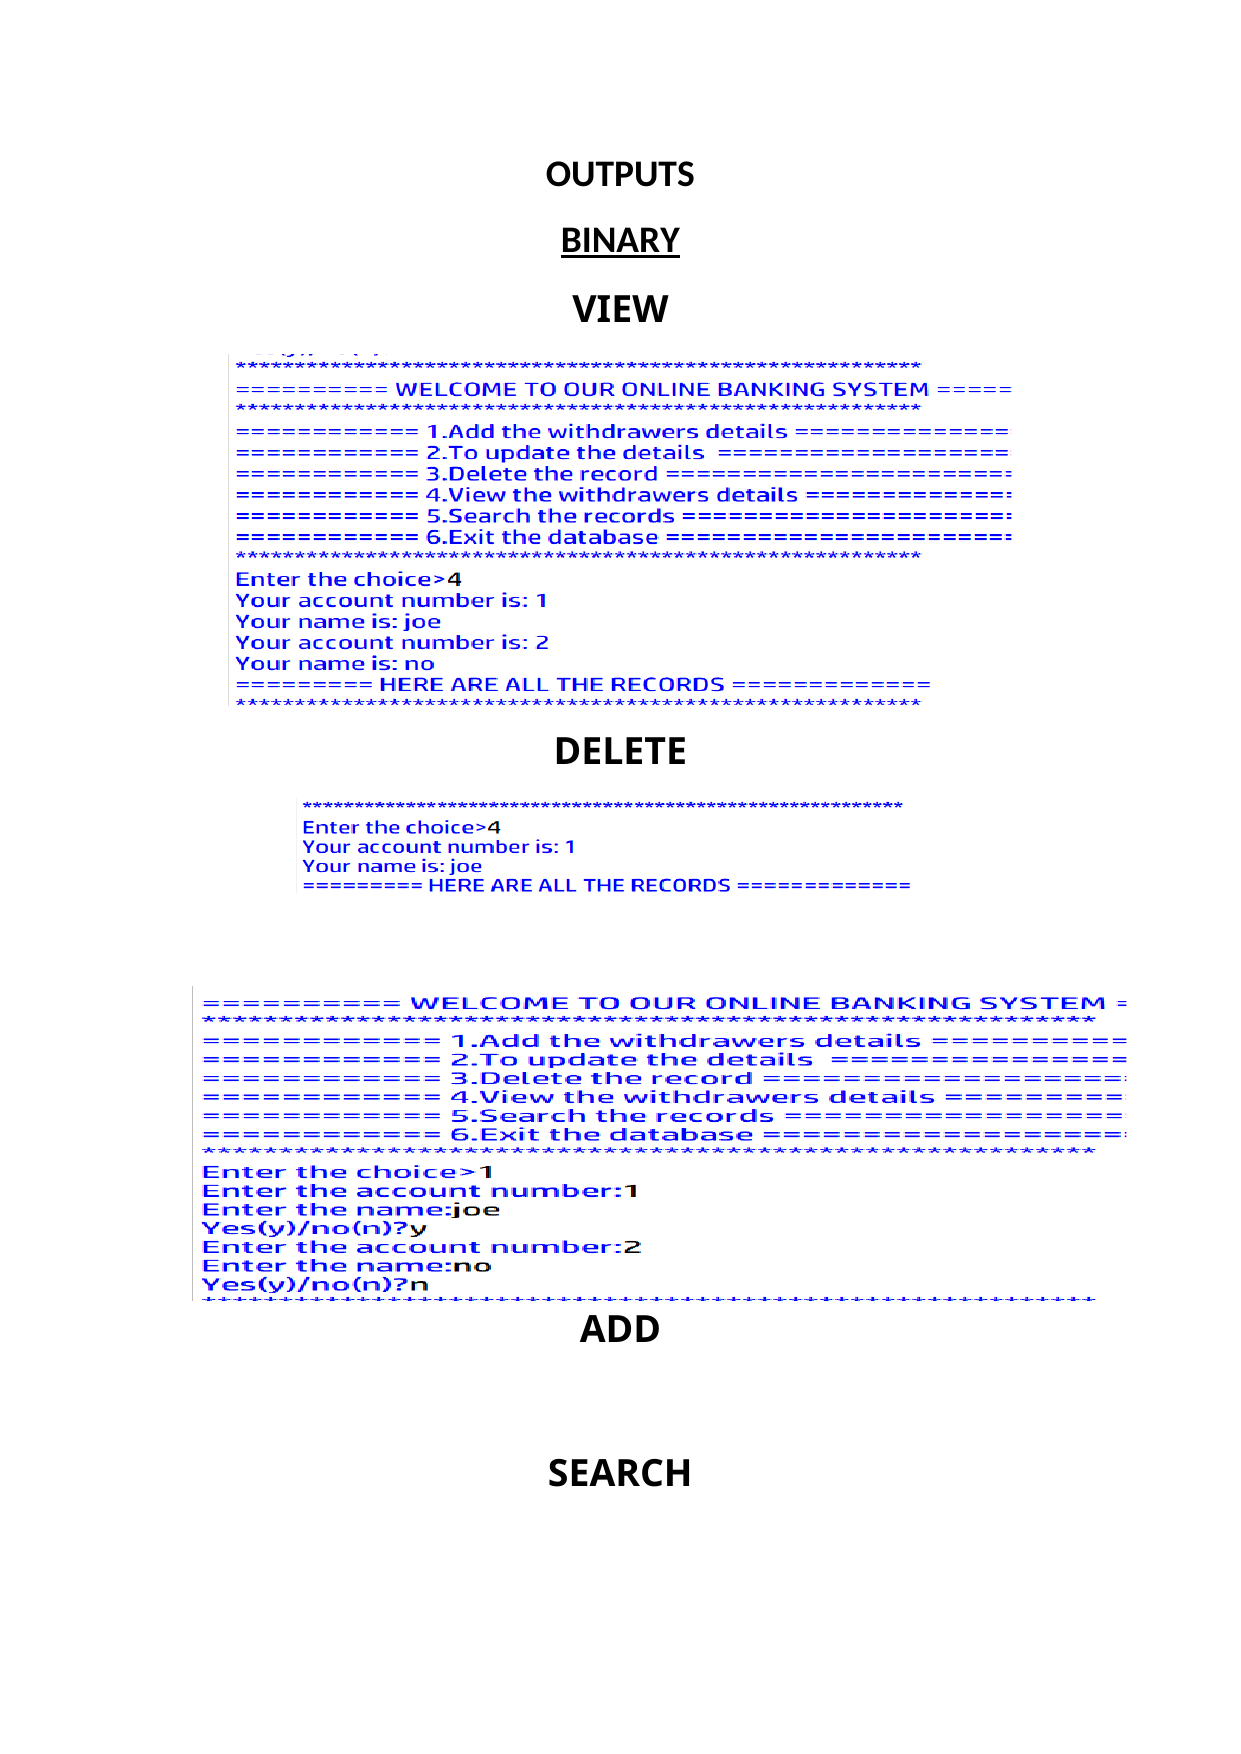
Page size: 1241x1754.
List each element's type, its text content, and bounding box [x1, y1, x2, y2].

text DELETE [150, 724, 1090, 776]
picture [192, 986, 1127, 1301]
text SEARCH [150, 1446, 1090, 1497]
picture [228, 354, 1012, 706]
text BINARY [150, 216, 1090, 262]
text VIEW [150, 282, 1090, 333]
picture [296, 798, 974, 894]
text OUTPUTS [150, 150, 1090, 196]
